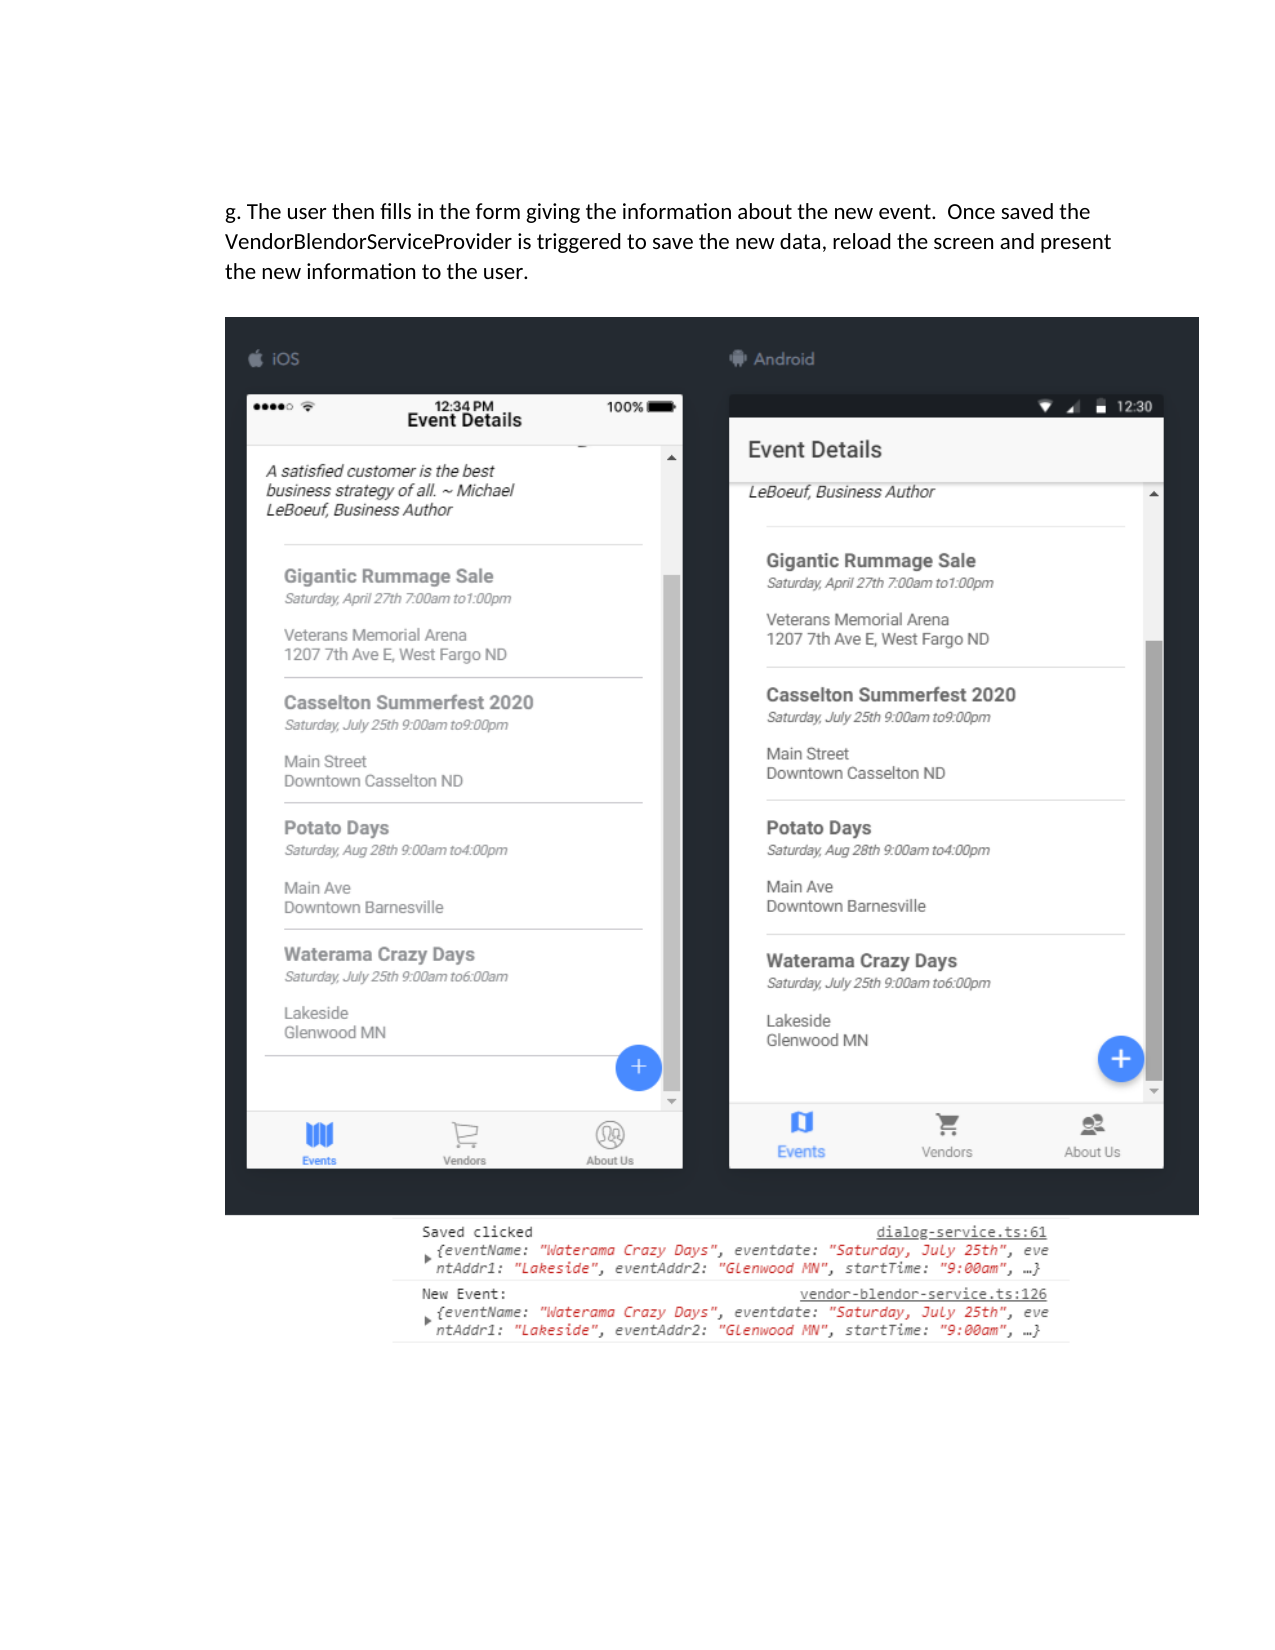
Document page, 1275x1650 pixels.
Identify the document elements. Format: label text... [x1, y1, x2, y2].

picture [225, 317, 1199, 1352]
list g. The user then fills in the form giving the information about the new event. Once saved the VendorBlendorServiceProvider is triggered to save the new data, reload the screen and present the new information to the user. [225, 197, 1125, 285]
